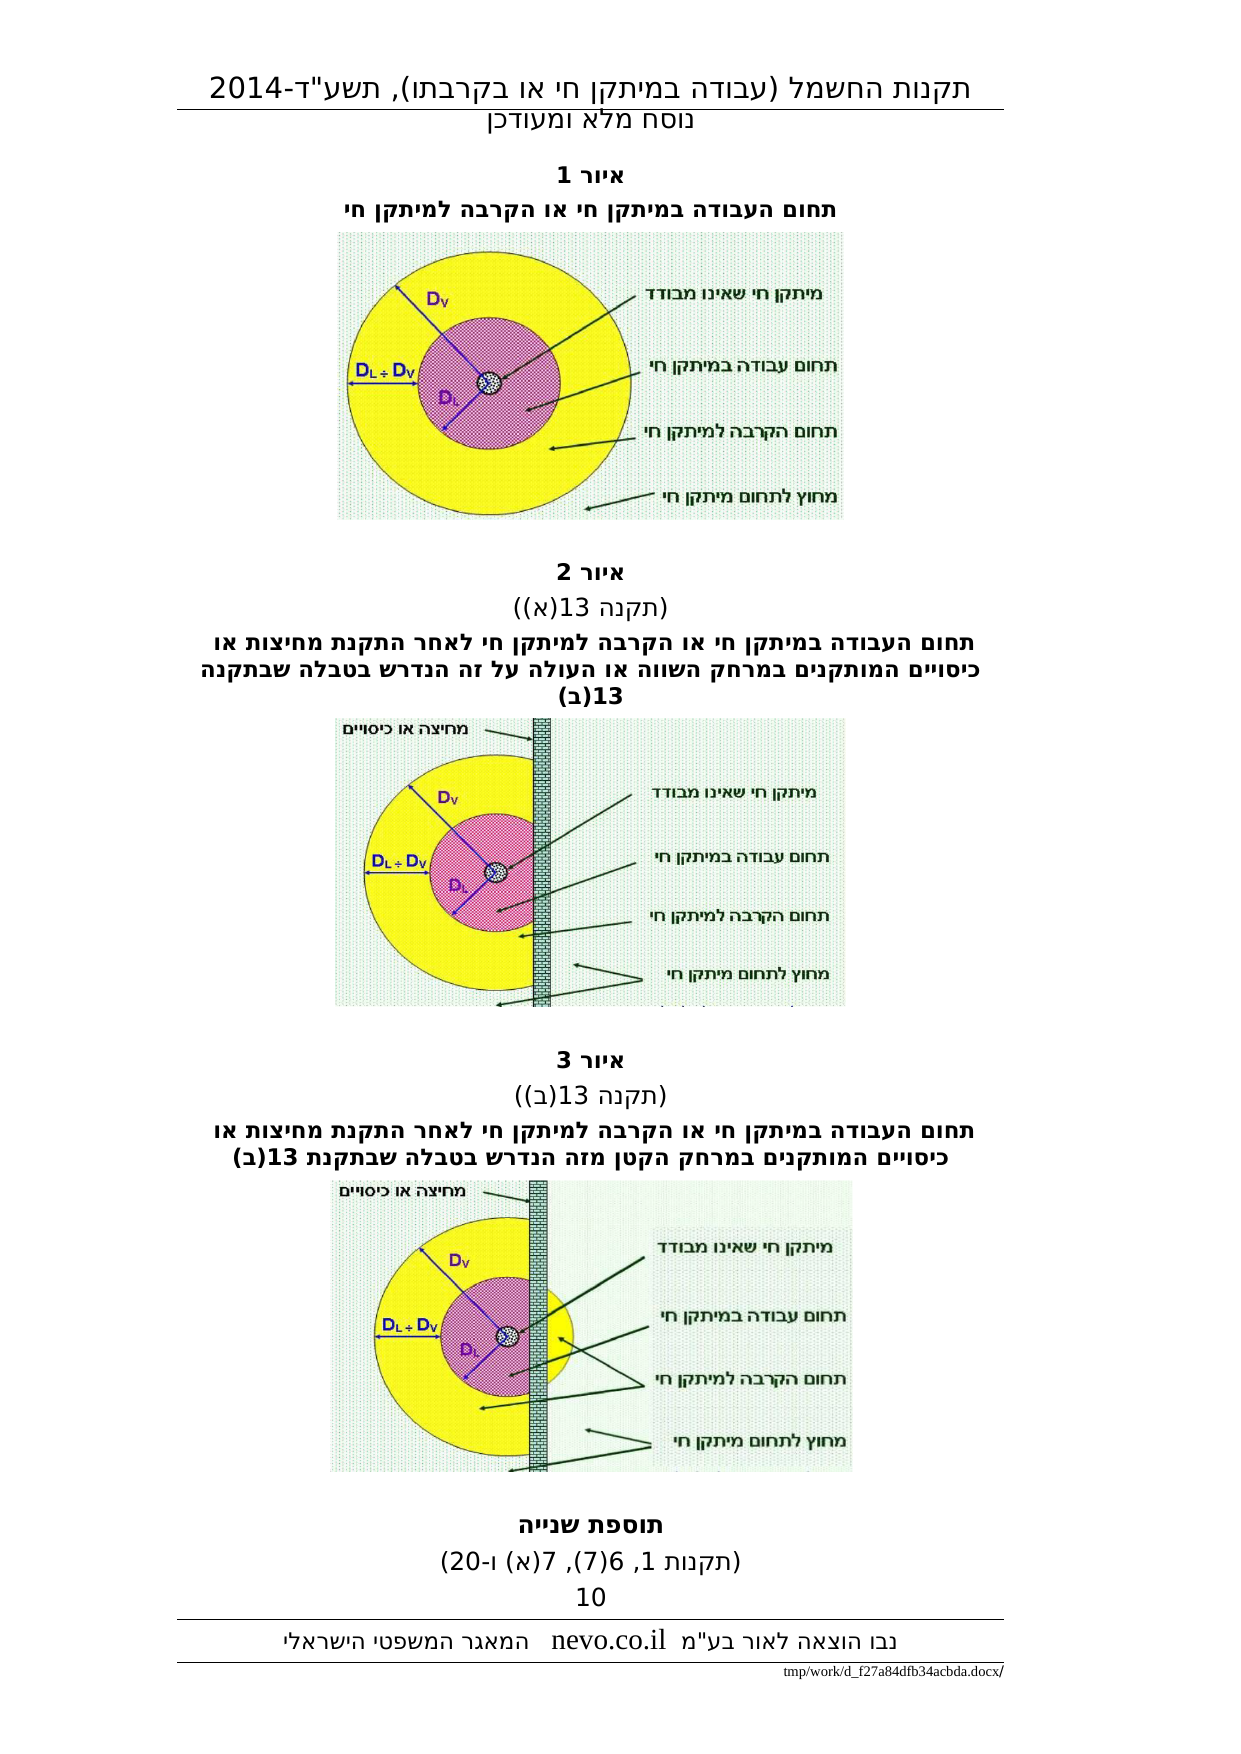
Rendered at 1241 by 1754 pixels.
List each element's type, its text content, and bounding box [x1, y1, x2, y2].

text (תקנות 1, 6(7), 7(א) ו-20) [177, 1547, 1004, 1577]
text (תקנה 13(ב)) [177, 1081, 1004, 1110]
text (תקנה 13(א)) [177, 593, 1004, 622]
text תוספת שנייה [177, 1511, 1004, 1540]
text תחום העבודה במיתקן חי או הקרבה למיתקן חי לאחר התקנת מחיצות או כיסויים המותקנים במרחק השווה או העולה על זה הנדרש בטבלה שבתקנה 13(ב) [177, 629, 1004, 709]
text איור 2 [177, 559, 1004, 585]
text תחום העבודה במיתקן חי או הקרבה למיתקן חי לאחר התקנת מחיצות או כיסויים המותקנים במרחק הקטן מזה הנדרש בטבלה שבתקנת 13(ב) [177, 1118, 1004, 1171]
text איור 3 [177, 1047, 1004, 1073]
text תחום העבודה במיתקן חי או הקרבה למיתקן חי [177, 197, 1004, 223]
text איור 1 [177, 162, 1004, 189]
